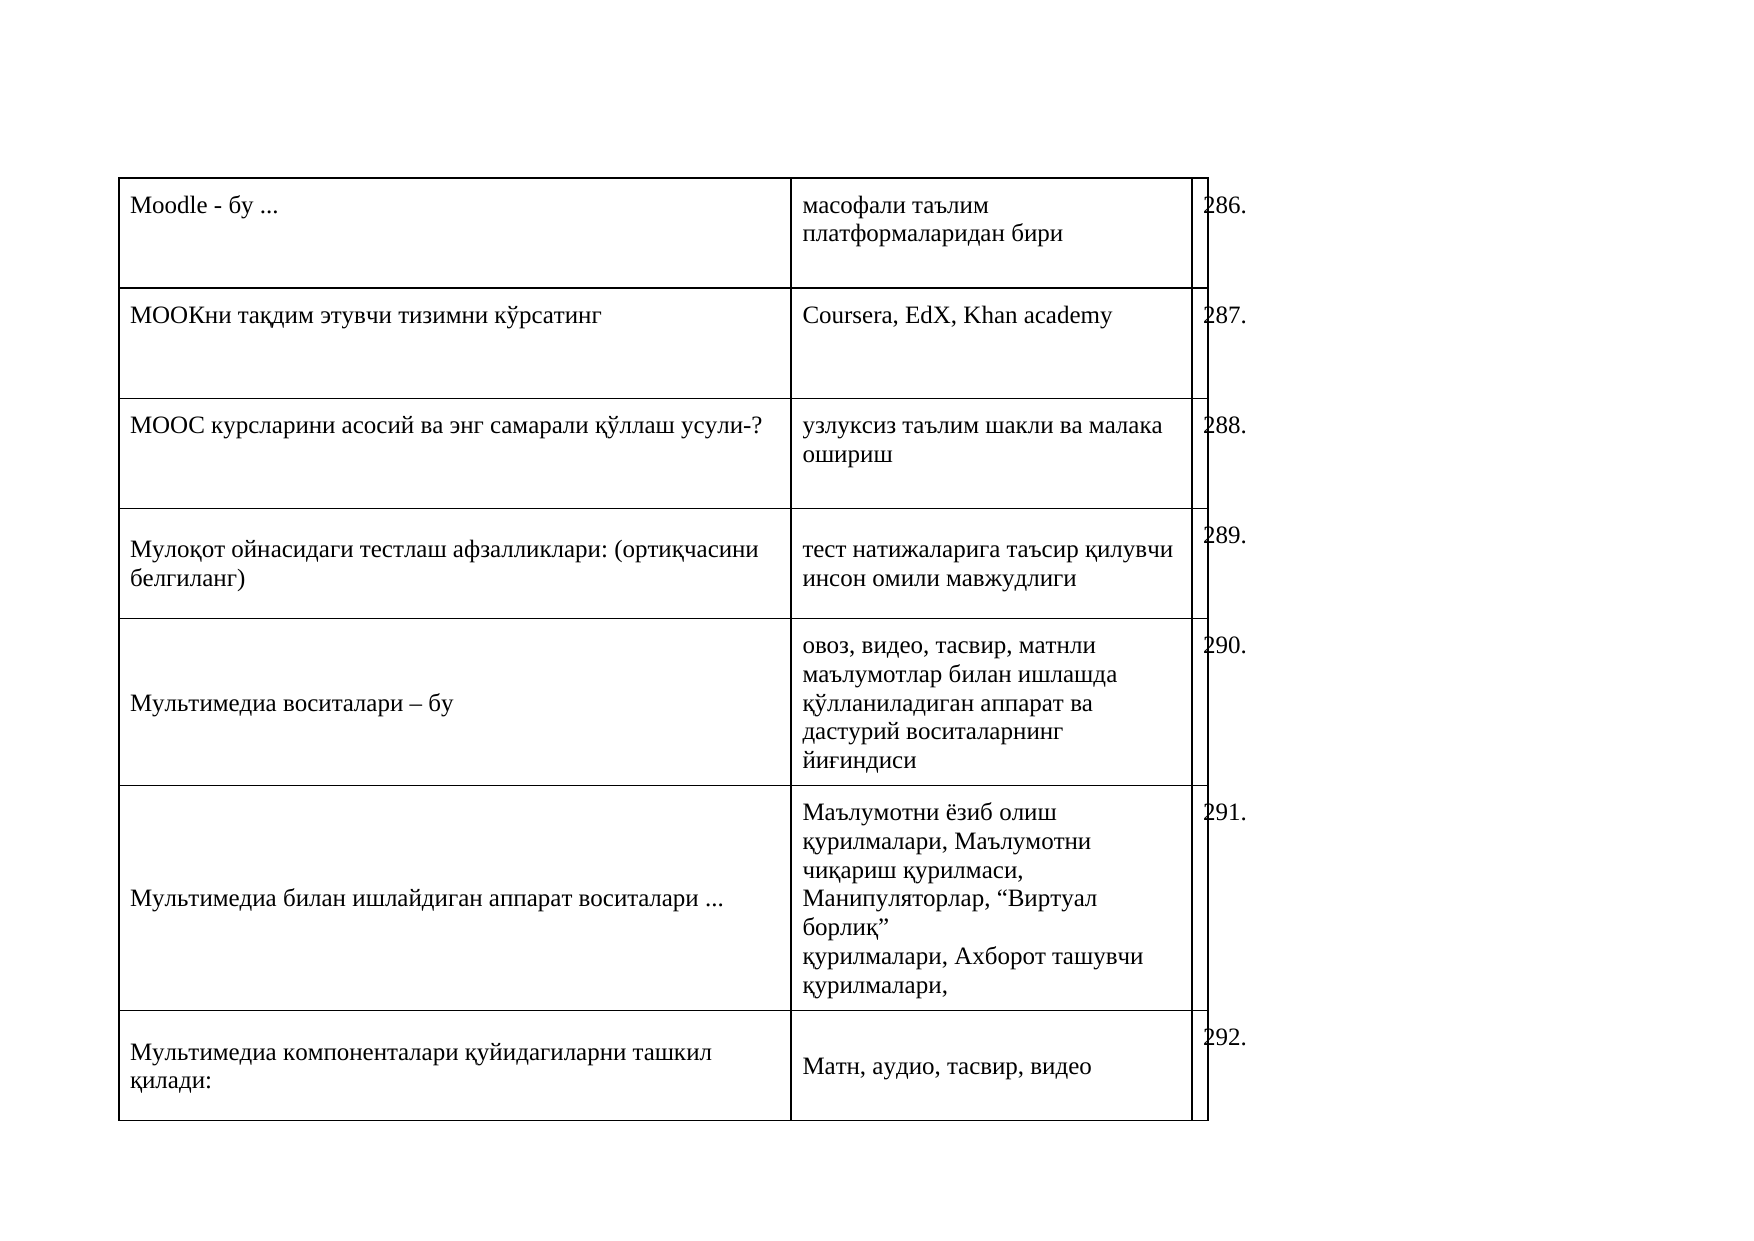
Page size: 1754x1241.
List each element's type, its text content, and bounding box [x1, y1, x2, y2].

table_cell Маълумотни ёзиб олиш қурилмалари, Маълумотни чиқариш қурилмаси, Манипуляторлар, “Виртуал борлиқ” қурилмалари, Ахборот ташувчи қурилмалари, [792, 786, 1191, 1009]
table_cell [1193, 399, 1207, 507]
table_cell овоз, видео, тасвир, матнли маълумотлар билан ишлашда қўлланиладиган аппарат ва дастурий воситаларнинг йиғиндиси [792, 619, 1191, 785]
table_cell масофали таълим платформаларидан бири [792, 179, 1191, 287]
table_cell [1193, 619, 1207, 785]
table_cell [1193, 179, 1207, 287]
table_cell [1193, 289, 1207, 397]
table_cell Мультимедиа билан ишлайдиган аппарат воситалари ... [120, 786, 790, 1009]
table_cell [1193, 1011, 1207, 1119]
table_cell Матн, аудио, тасвир, видео [792, 1011, 1191, 1119]
table_cell [1193, 786, 1207, 1009]
table_cell узлуксиз таълим шакли ва малака ошириш [792, 399, 1191, 507]
table_cell МООС курсларини асосий ва энг самарали қўллаш усули-? [120, 399, 790, 507]
table_cell Coursera, EdX, Khan academy [792, 289, 1191, 397]
table_cell тест натижаларига таъсир қилувчи инсон омили мавжудлиги [792, 509, 1191, 618]
table_cell [1193, 509, 1207, 618]
table_cell Мультимедиа компоненталари қуйидагиларни ташкил қилади: [120, 1011, 790, 1119]
table_cell Мультимедиа воситалари – бу [120, 619, 790, 785]
table_cell Мооdle - бу ... [120, 179, 790, 287]
table_cell Мулоқот ойнасидаги тестлаш афзалликлари: (ортиқчасини белгиланг) [120, 509, 790, 618]
table_cell МООКни тақдим этувчи тизимни кўрсатинг [120, 289, 790, 397]
